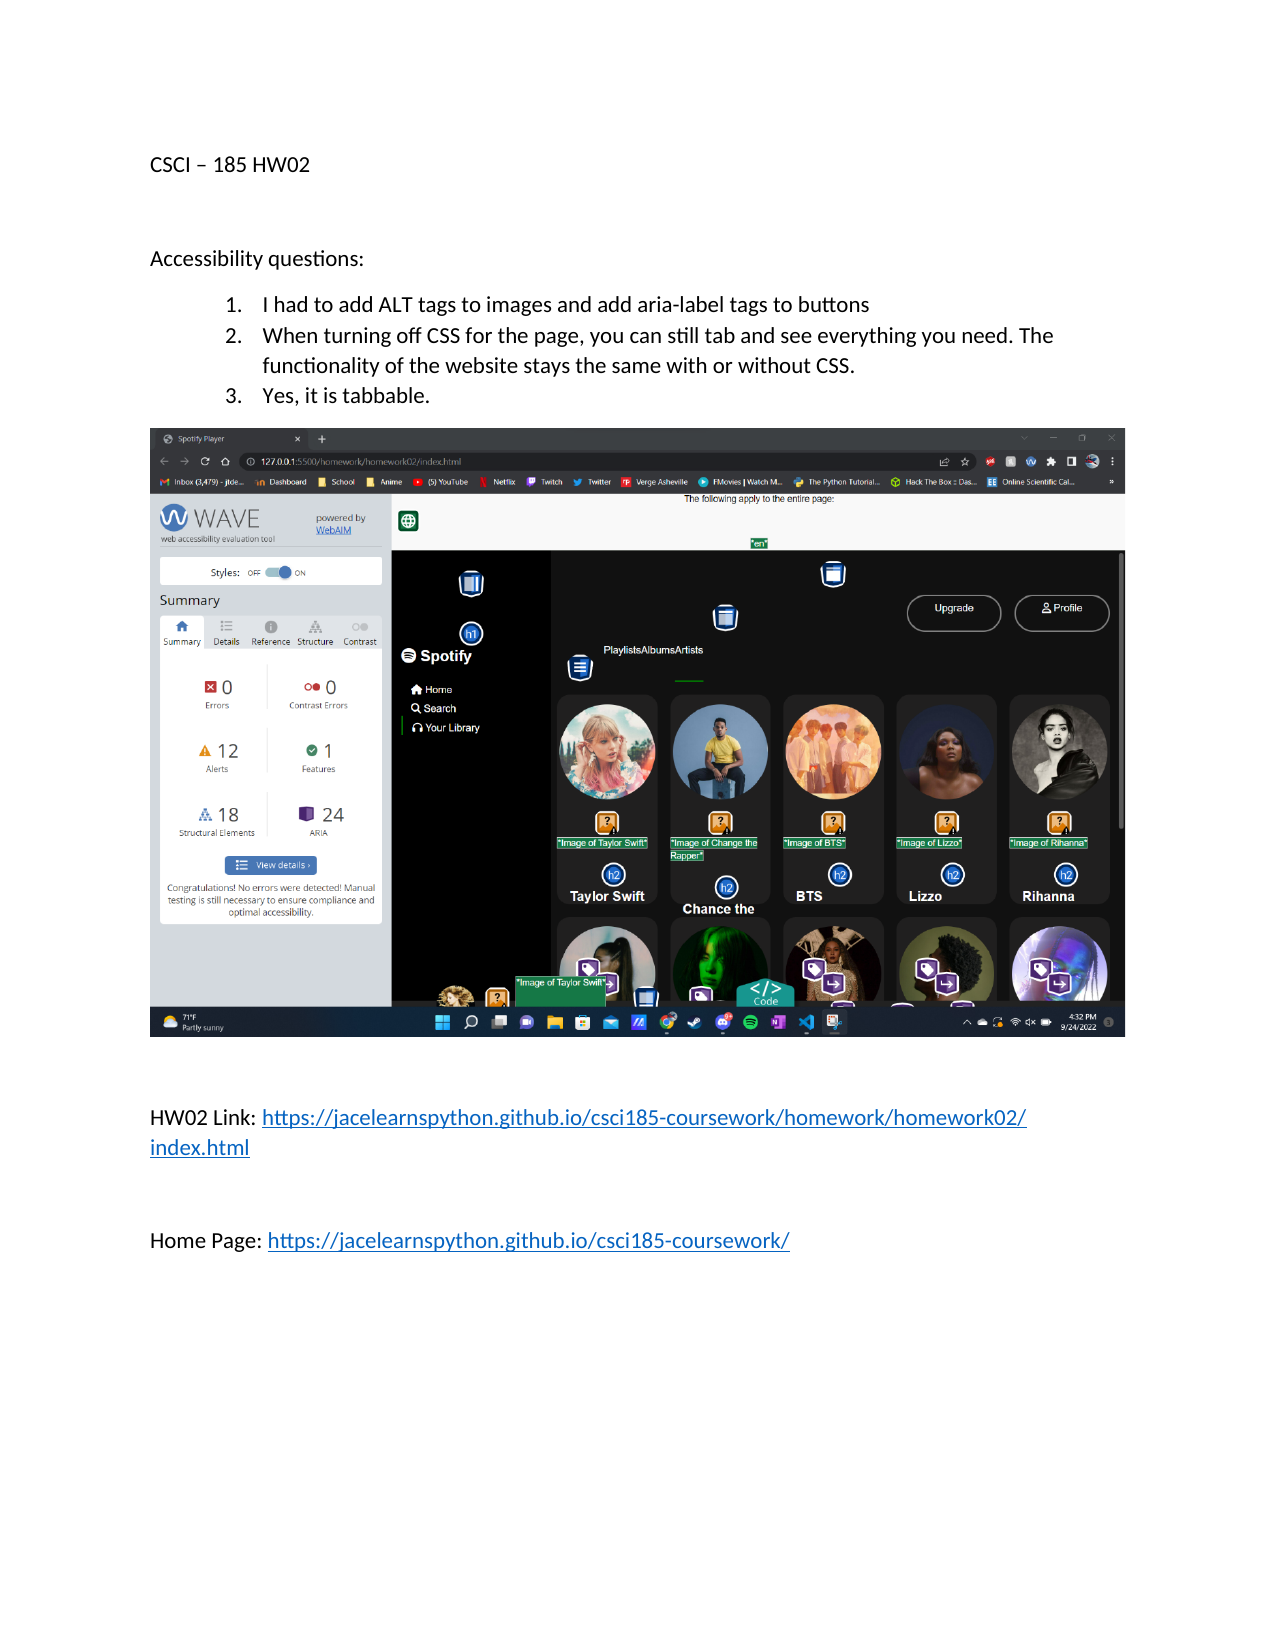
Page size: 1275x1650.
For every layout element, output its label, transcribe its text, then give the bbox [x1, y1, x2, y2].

text CSCI – 185 HW02 [150, 150, 1125, 178]
picture [150, 428, 1125, 1037]
text Accessibility questions: [150, 244, 1125, 272]
list When turning off CSS for the page, you can still tab and see everything you need. The functionality of the website stays the same with or without CSS. [225, 321, 1125, 379]
text Home Page: https://jacelearnspython.github.io/csci185-coursework/ [150, 1227, 1125, 1254]
list I had to add ALT tags to images and add aria-label tags to buttons [225, 291, 1125, 319]
list Yes, it is tabbable. [225, 381, 1125, 409]
text HW02 Link: https://jacelearnspython.github.io/csci185-coursework/homework/homework02/index.html [150, 1103, 1125, 1161]
